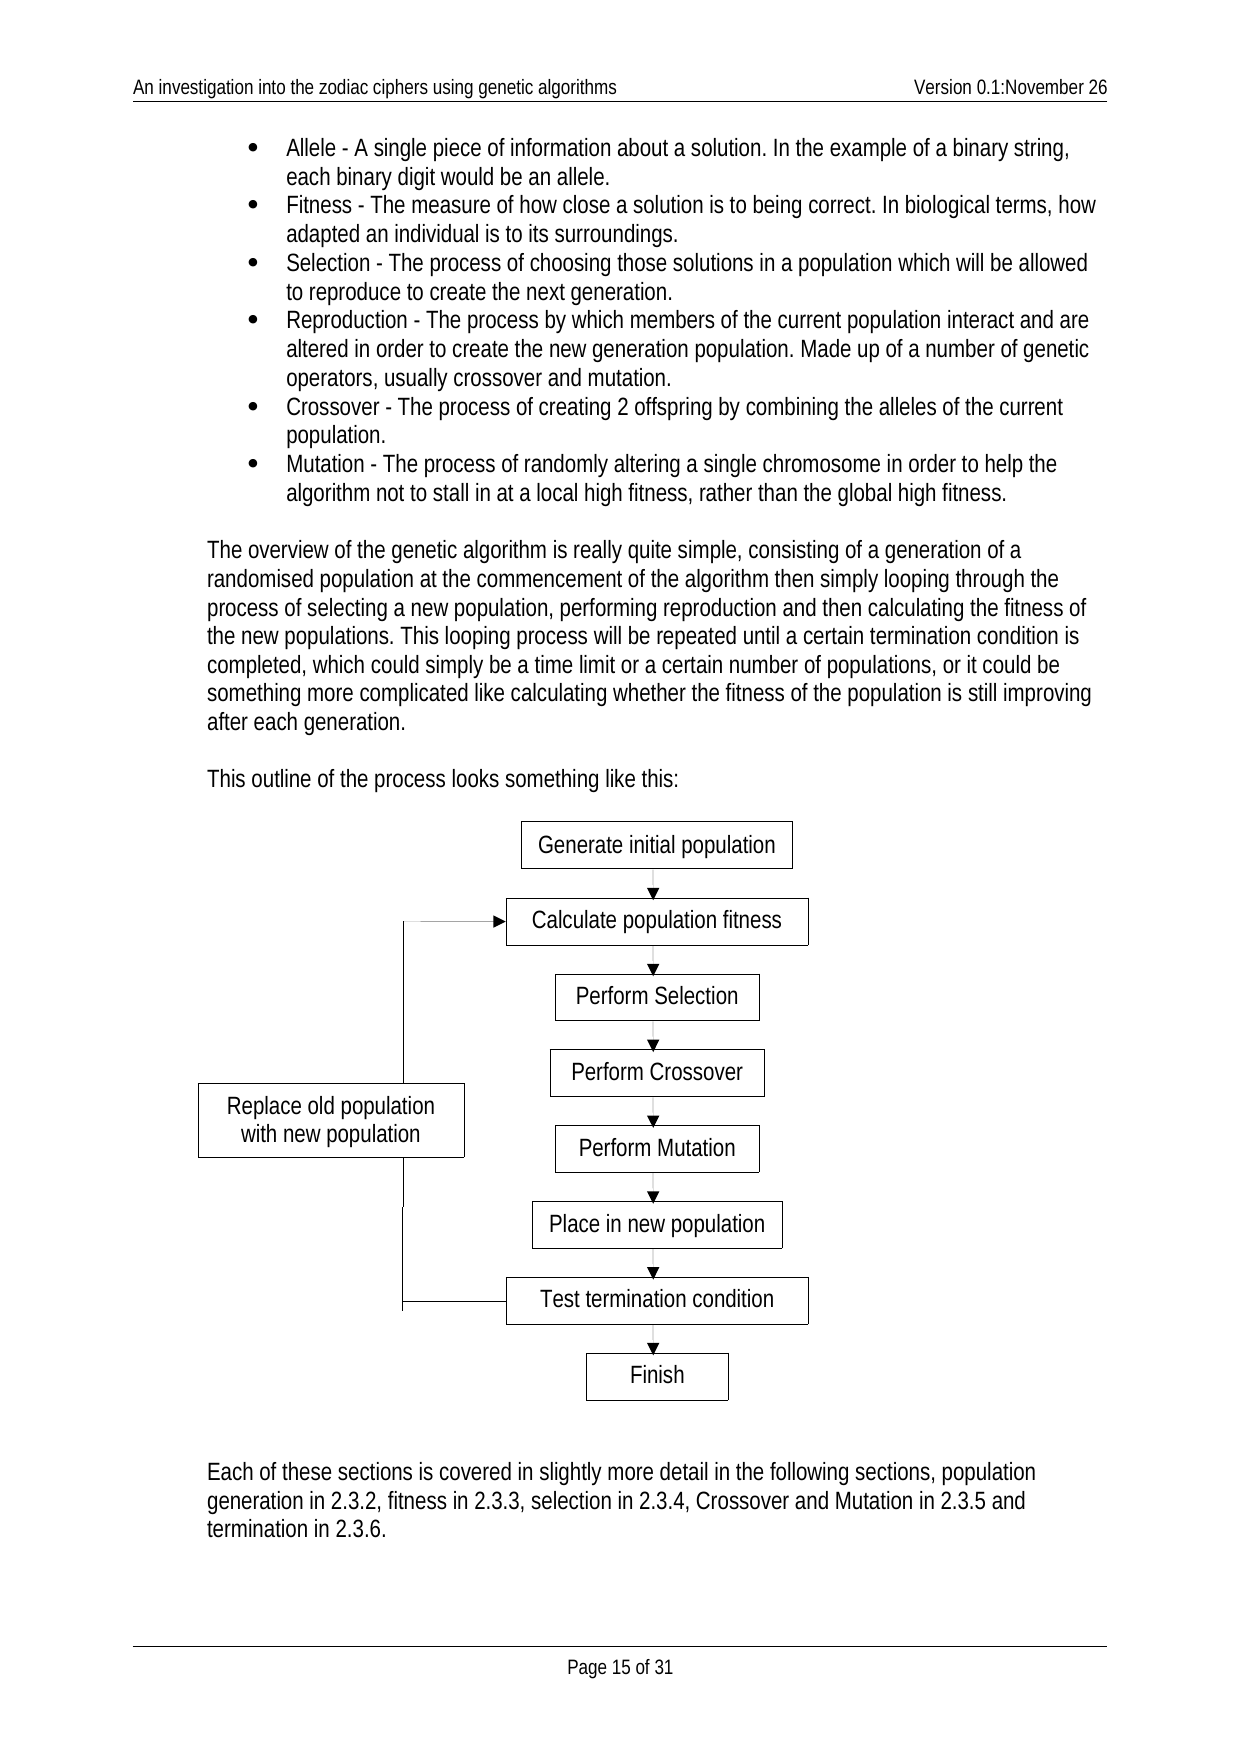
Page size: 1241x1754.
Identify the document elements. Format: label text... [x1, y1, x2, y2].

list Reproduction - The process by which members of the current population interact and are altered in order to create the new generation population. Made up of a number of genetic operators, usually crossover and mutation. [248, 305, 1107, 392]
list Crossover - The process of creating 2 offspring by combining the alleles of the current population. [248, 392, 1107, 449]
list Fitness - The measure of how close a solution is to being correct. In biological terms, how adapted an individual is to its surroundings. [248, 190, 1107, 248]
list Selection - The process of choosing those solutions in a population which will be allowed to reproduce to create the next generation. [248, 248, 1107, 305]
text The overview of the genetic algorithm is really quite simple, consisting of a generation of a randomised population at the commencement of the algorithm then simply looping through the process of selecting a new population, performing reproduction and then calculating the fitness of the new populations. This looping process will be repeated until a certain termination condition is completed, which could simply be a time limit or a certain number of populations, or it could be something more complicated like calculating whether the fitness of the population is still improving after each generation. [207, 535, 1107, 736]
list Mutation - The process of randomly altering a single chromosome in order to help the algorithm not to stall in at a local high fitness, rather than the global high fitness. [248, 449, 1107, 507]
text Each of these sections is covered in slightly more detail in the following sections, population generation in 2.3.2, fitness in 2.3.3, selection in 2.3.4, Crossover and Mutation in 2.3.5 and termination in 2.3.6. [207, 1457, 1107, 1543]
text This outline of the process looks something like this: [207, 764, 1107, 793]
list Allele - A single piece of information about a solution. In the example of a binary string, each binary digit would be an allele. [248, 133, 1107, 190]
